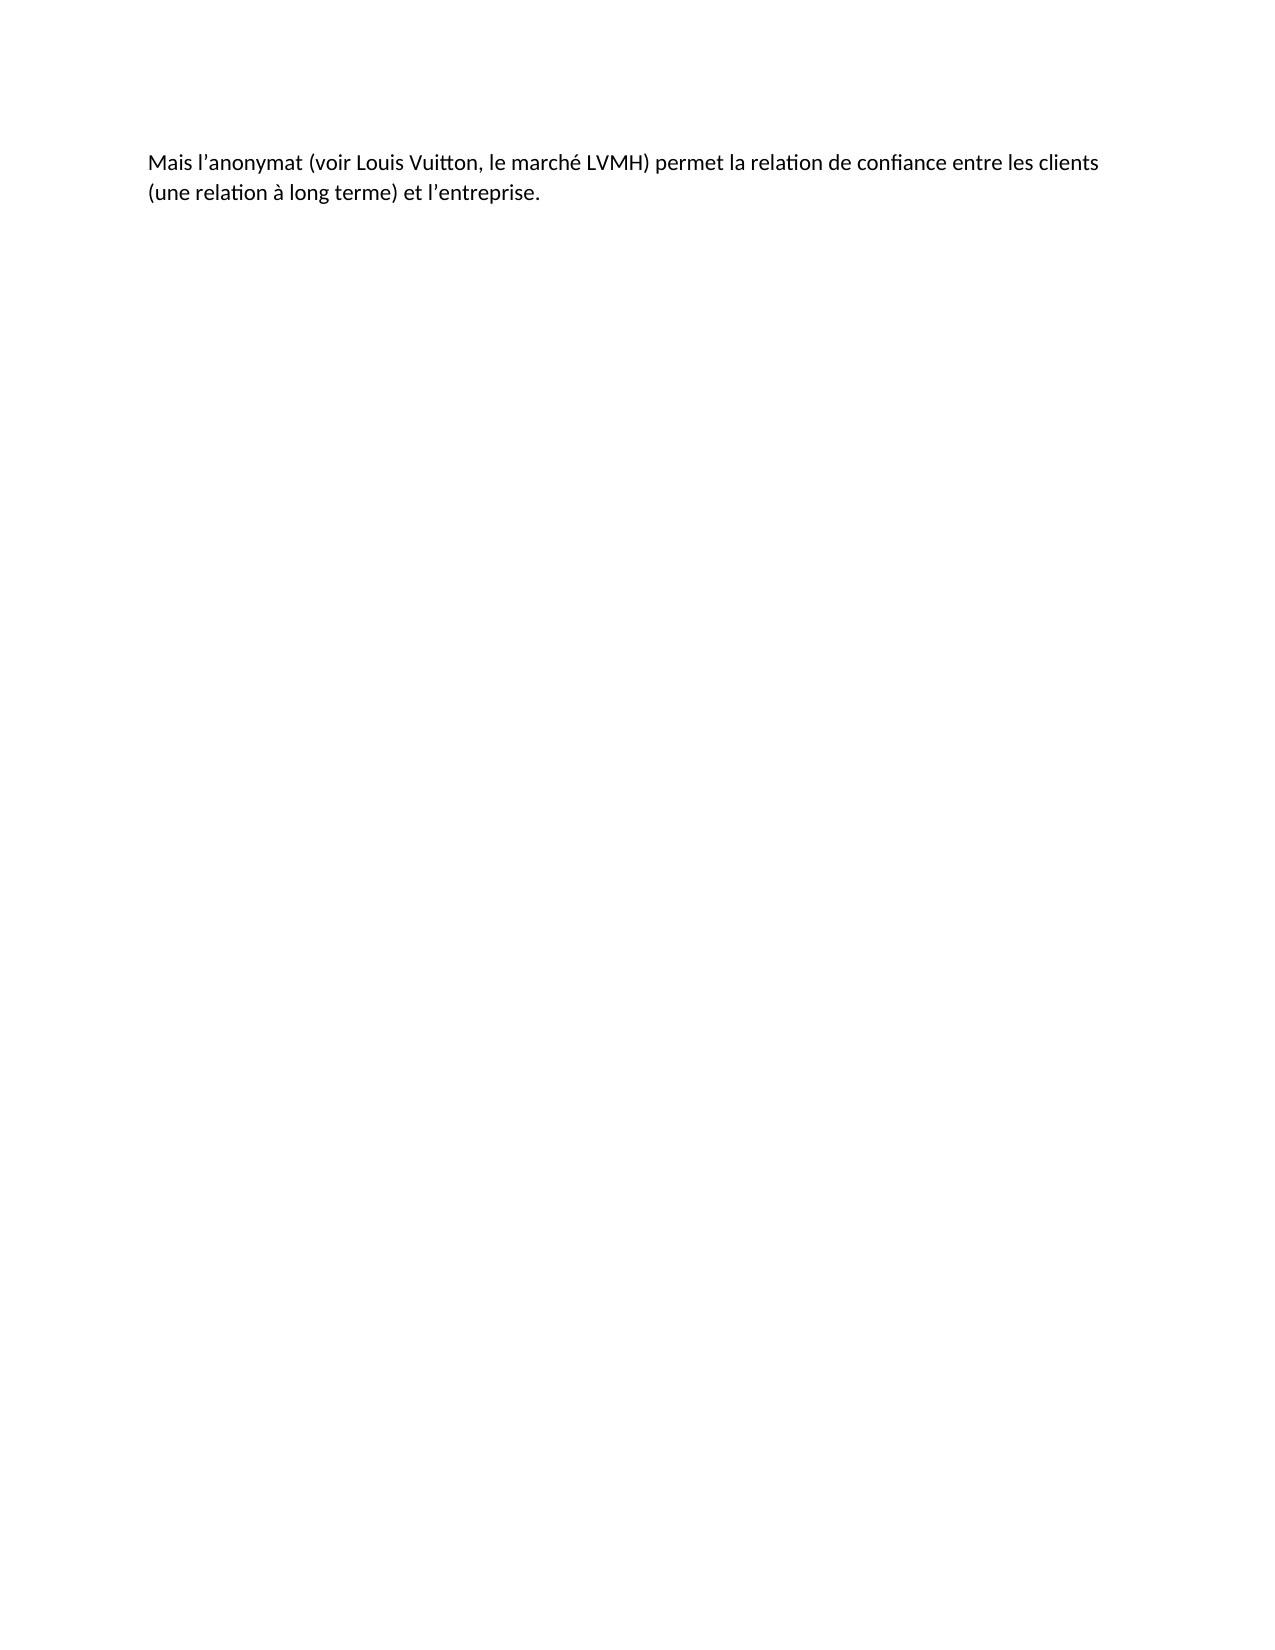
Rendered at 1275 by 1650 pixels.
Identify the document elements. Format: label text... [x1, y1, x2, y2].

text Mais l’anonymat (voir Louis Vuitton, le marché LVMH) permet la relation de confiance entre les clients (une relation à long terme) et l’entreprise. [148, 148, 1127, 206]
